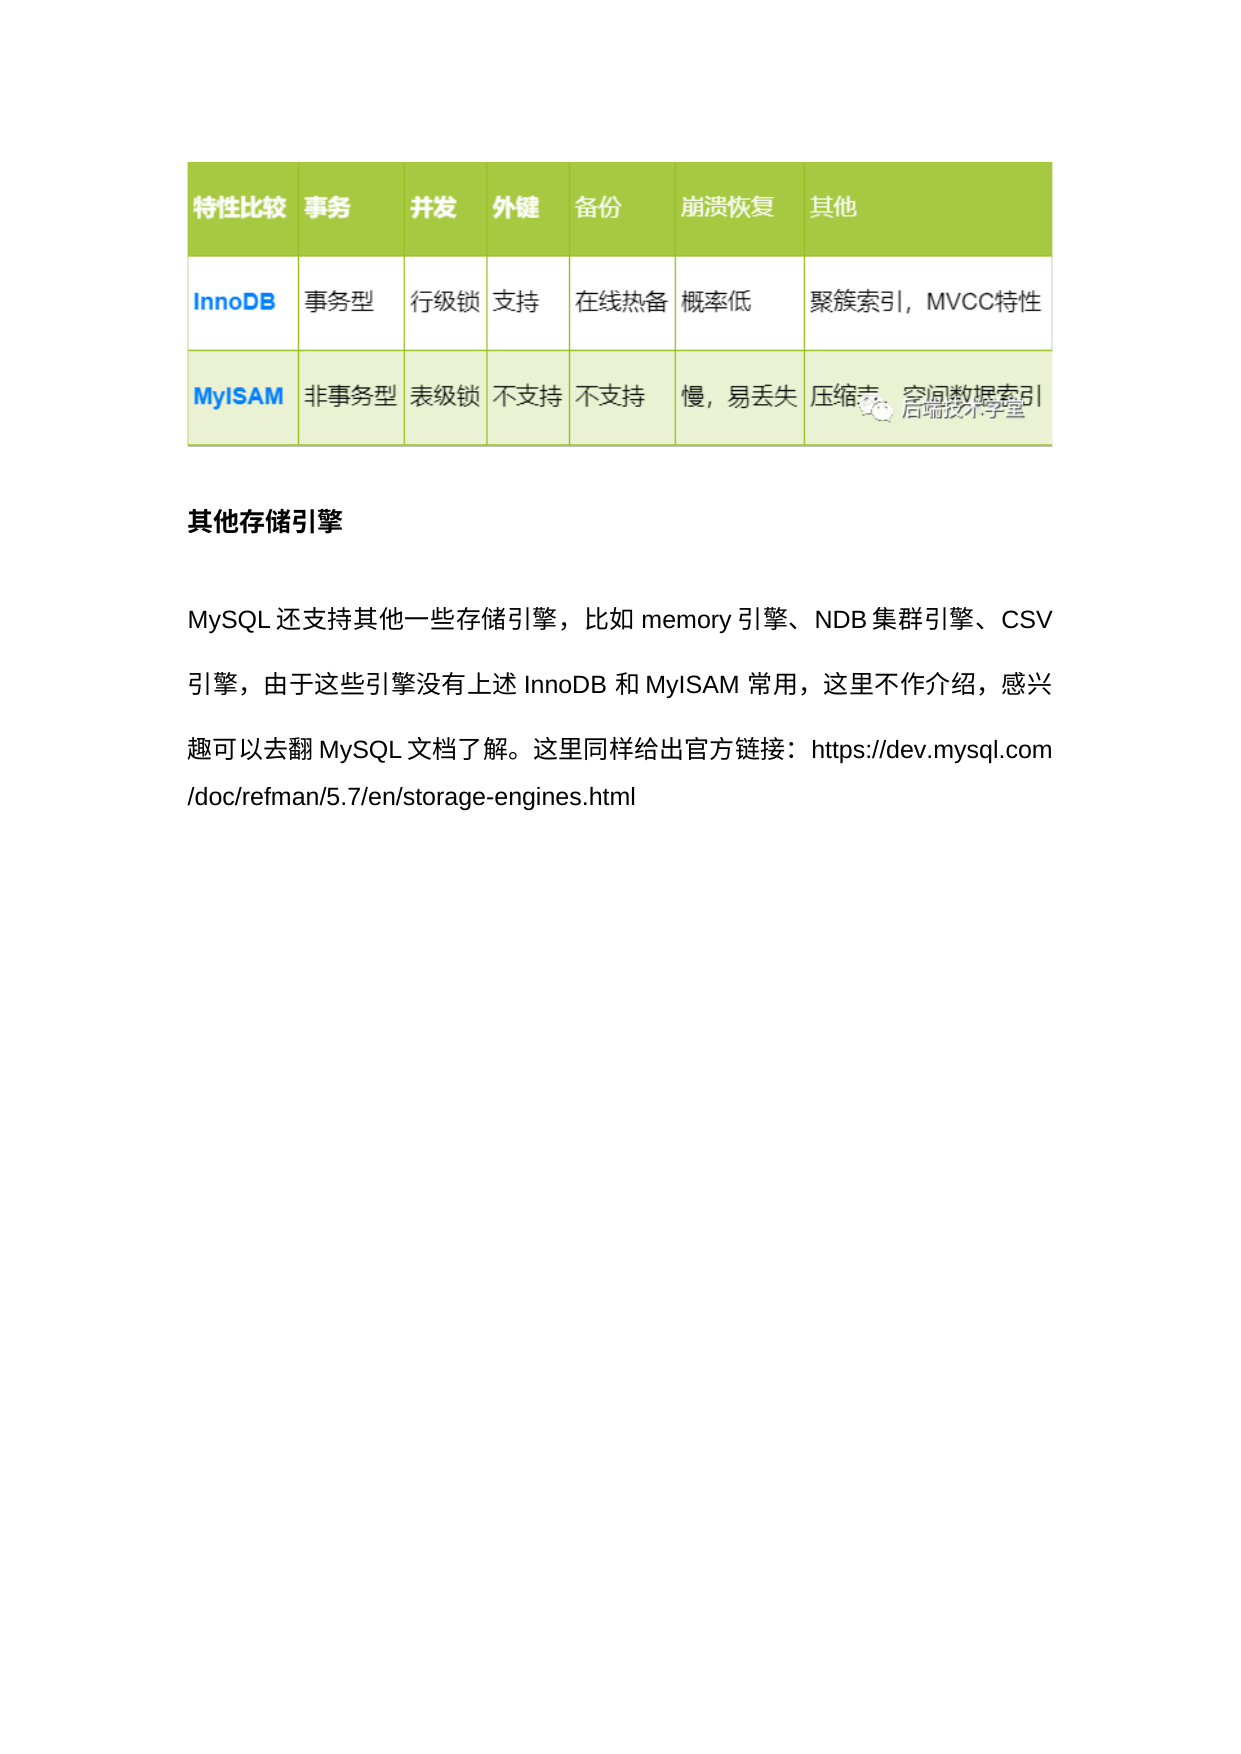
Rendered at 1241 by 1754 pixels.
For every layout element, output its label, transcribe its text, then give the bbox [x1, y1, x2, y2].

text MySQL还支持其他一些存储引擎，比如memory引擎、NDB集群引擎、CSV引擎，由于这些引擎没有上述InnoDB 和MyISAM 常用，这里不作介绍，感兴趣可以去翻MySQL文档了解。这里同样给出官方链接：https://dev.mysql.com/doc/refman/5.7/en/storage-engines.html [187, 585, 1053, 813]
subtitle 其他存储引擎 [187, 487, 1053, 552]
picture [187, 162, 1053, 447]
